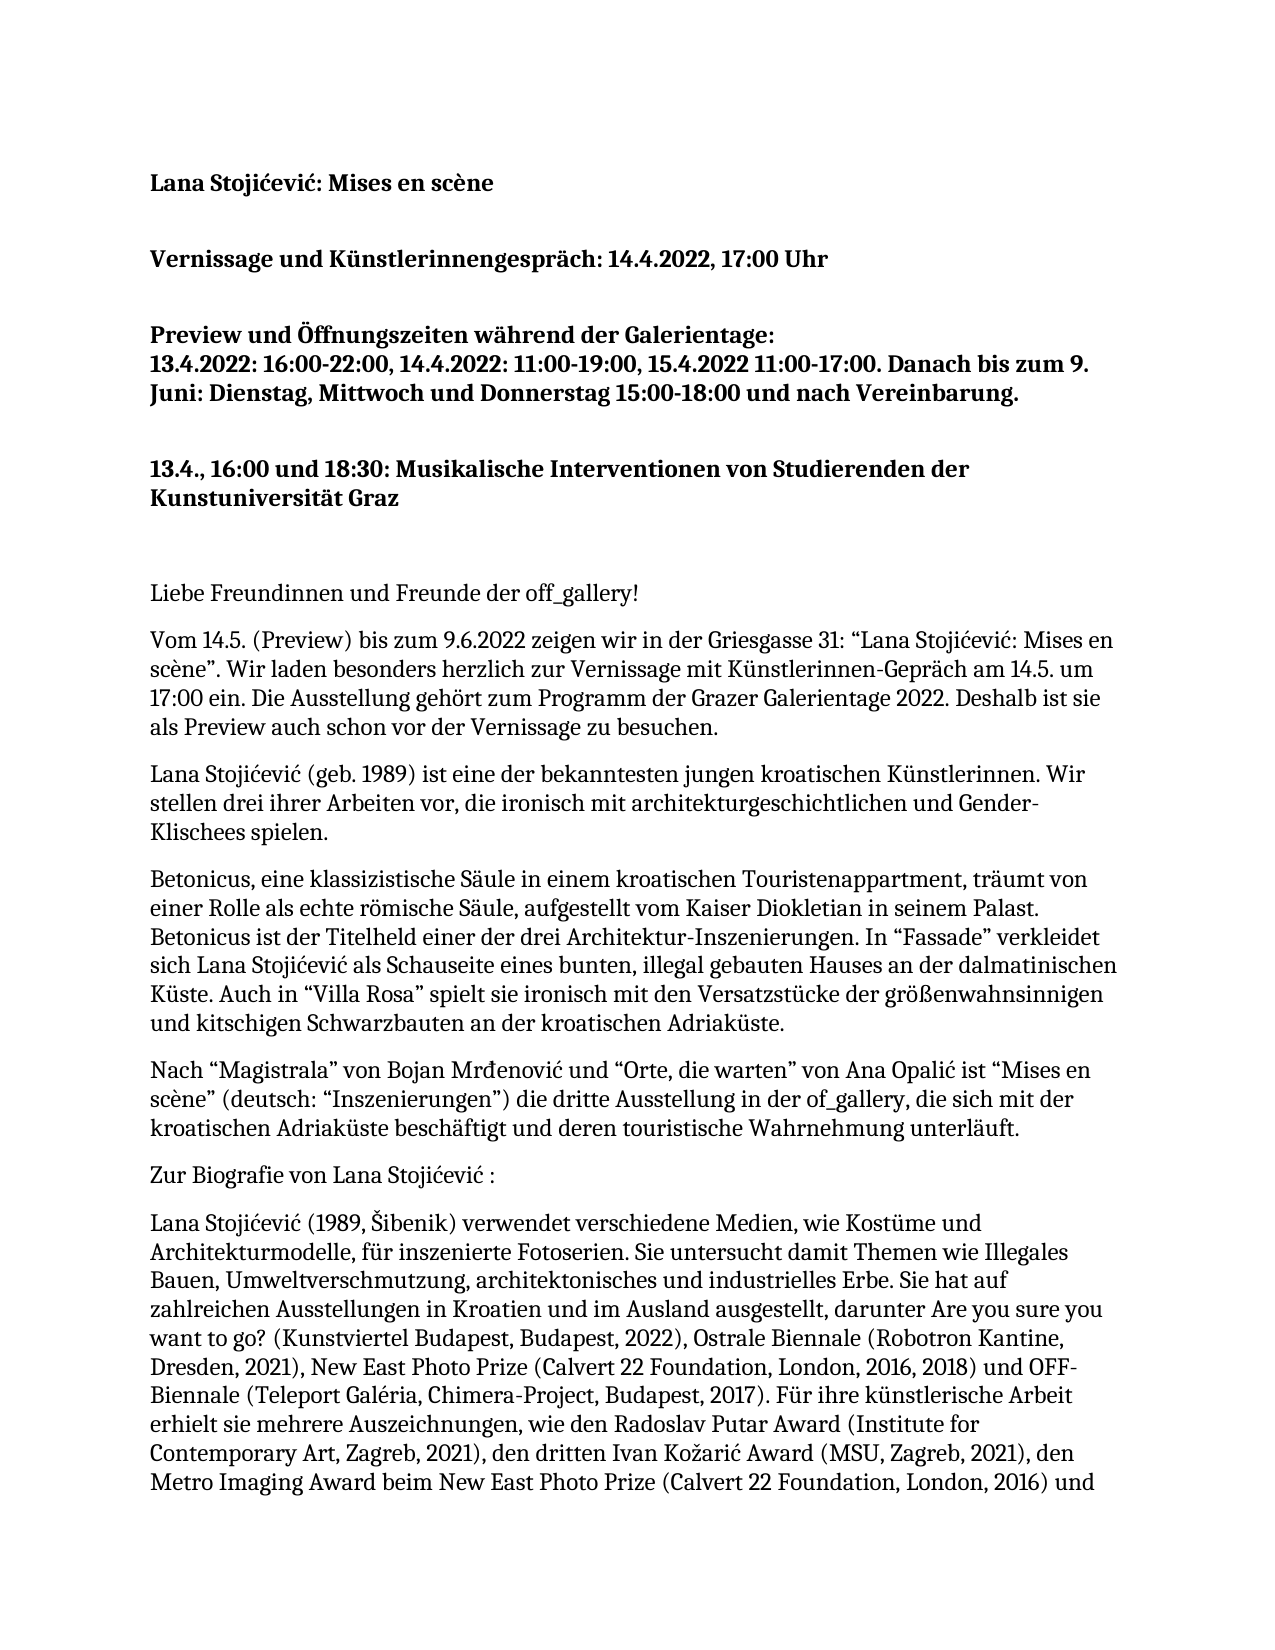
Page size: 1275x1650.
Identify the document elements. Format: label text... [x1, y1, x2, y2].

text Liebe Freundinnen und Freunde der off_gallery! [150, 579, 1125, 607]
text Betonicus, eine klassizistische Säule in einem kroatischen Touristenappartment, träumt von einer Rolle als echte römische Säule, aufgestellt vom Kaiser Diokletian in seinem Palast. Betonicus ist der Titelheld einer der drei Architektur-Inszenierungen. In “Fassade” verkleidet sich Lana Stojićević als Schauseite eines bunten, illegal gebauten Hauses an der dalmatinischen Küste. Auch in “Villa Rosa” spielt sie ironisch mit den Versatzstücke der größenwahnsinnigen und kitschigen Schwarzbauten an der kroatischen Adriaküste. [150, 865, 1125, 1037]
text Lana Stojićević: Mises en scène [150, 169, 1125, 197]
text Vernissage und Künstlerinnengespräch: 14.4.2022, 17:00 Uhr [150, 216, 1125, 274]
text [150, 1209, 1125, 1496]
text Preview und Öffnungszeiten während der Galerientage: 13.4.2022: 16:00-22:00, 14.4.2022: 11:00-19:00, 15.4.2022 11:00-17:00. Danach bis zum 9. Juni: Dienstag, Mittwoch und Donnerstag 15:00-18:00 und nach Vereinbarung. [150, 292, 1125, 407]
text Nach “Magistrala” von Bojan Mrđenović und “Orte, die warten” von Ana Opalić ist “Mises en scène” (deutsch: “Inszenierungen”) die dritte Ausstellung in der of_gallery, die sich mit der kroatischen Adriaküste beschäftigt und deren touristische Wahrnehmung unterläuft. [150, 1056, 1125, 1142]
text Lana Stojićević (geb. 1989) ist eine der bekanntesten jungen kroatischen Künstlerinnen. Wir stellen drei ihrer Arbeiten vor, die ironisch mit architekturgeschichtlichen und Gender-Klischees spielen. [150, 760, 1125, 846]
text Vom 14.5. (Preview) bis zum 9.6.2022 zeigen wir in der Griesgasse 31: “Lana Stojićević: Mises en scène”. Wir laden besonders herzlich zur Vernissage mit Künstlerinnen-Gepräch am 14.5. um 17:00 ein. Die Ausstellung gehört zum Programm der Grazer Galerientage 2022. Deshalb ist sie als Preview auch schon vor der Vernissage zu besuchen. [150, 626, 1125, 741]
text 13.4., 16:00 und 18:30: Musikalische Interventionen von Studierenden der Kunstuniversität Graz [150, 426, 1125, 512]
text Zur Biografie von Lana Stojićević : [150, 1161, 1125, 1190]
